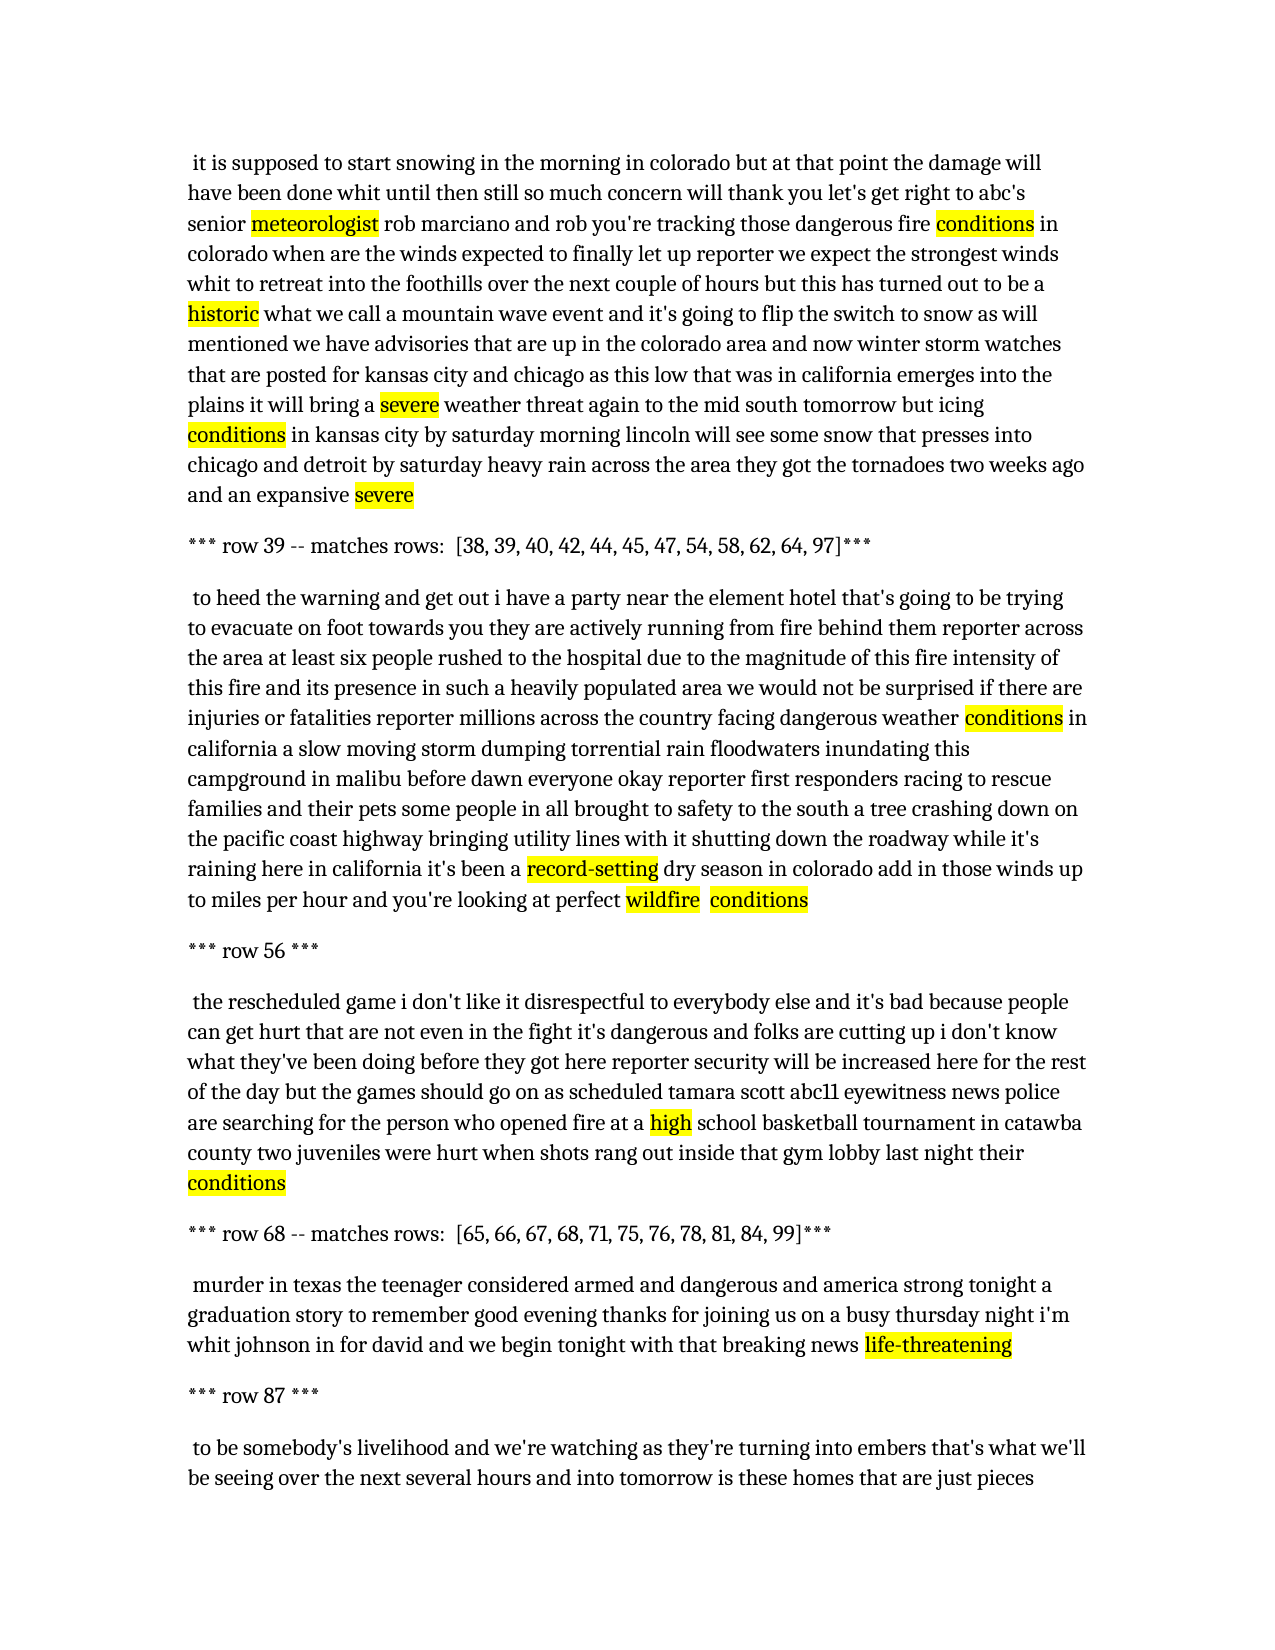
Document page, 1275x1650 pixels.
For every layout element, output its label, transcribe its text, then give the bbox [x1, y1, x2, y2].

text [187, 1434, 1087, 1491]
text *** row 56 *** [187, 937, 1087, 964]
text it is supposed to start snowing in the morning in colorado but at that point the damage will have been done whit until then still so much concern will thank you let's get right to abc's senior meteorologist rob marciano and rob you're tracking those dangerous fire conditions in colorado when are the winds expected to finally let up reporter we expect the strongest winds whit to retreat into the foothills over the next couple of hours but this has turned out to be a historic what we call a mountain wave event and it's going to flip the switch to snow as will mentioned we have advisories that are up in the colorado area and now winter storm watches that are posted for kansas city and chicago as this low that was in california emerges into the plains it will bring a severe weather threat again to the mid south tomorrow but icing conditions in kansas city by saturday morning lincoln will see some snow that presses into chicago and detroit by saturday heavy rain across the area they got the tornadoes two weeks ago and an expansive severe [187, 150, 1087, 509]
text murder in texas the teenager considered armed and dangerous and america strong tonight a graduation story to remember good evening thanks for joining us on a busy thursday night i'm whit johnson in for david and we begin tonight with that breaking news life-threatening [187, 1272, 1087, 1359]
text *** row 68 -- matches rows: [65, 66, 67, 68, 71, 75, 76, 78, 81, 84, 99]*** [187, 1221, 1087, 1247]
text *** row 39 -- matches rows: [38, 39, 40, 42, 44, 45, 47, 54, 58, 62, 64, 97]*** [187, 533, 1087, 560]
text to heed the warning and get out i have a party near the element hotel that's going to be trying to evacuate on foot towards you they are actively running from fire behind them reporter across the area at least six people rushed to the hospital due to the magnitude of this fire intensity of this fire and its presence in such a heavily populated area we would not be surprised if there are injuries or fatalities reporter millions across the country facing dangerous weather conditions in california a slow moving storm dumping torrential rain floodwaters inundating this campground in malibu before dawn everyone okay reporter first responders racing to rescue families and their pets some people in all brought to safety to the south a tree crashing down on the pacific coast highway bringing utility lines with it shutting down the roadway while it's raining here in california it's been a record-setting dry season in colorado add in those winds up to miles per hour and you're looking at perfect wildfire conditions [187, 584, 1087, 913]
text the rescheduled game i don't like it disrespectful to everybody else and it's bad because people can get hurt that are not even in the fight it's dangerous and folks are cutting up i don't know what they've been doing before they got here reporter security will be increased here for the rest of the day but the games should go on as scheduled tamara scott abc11 eyewitness news police are searching for the person who opened fire at a high school basketball tournament in catawba county two juveniles were hurt when shots rang out inside that gym lobby last night their conditions [187, 988, 1087, 1196]
text *** row 87 *** [187, 1383, 1087, 1410]
